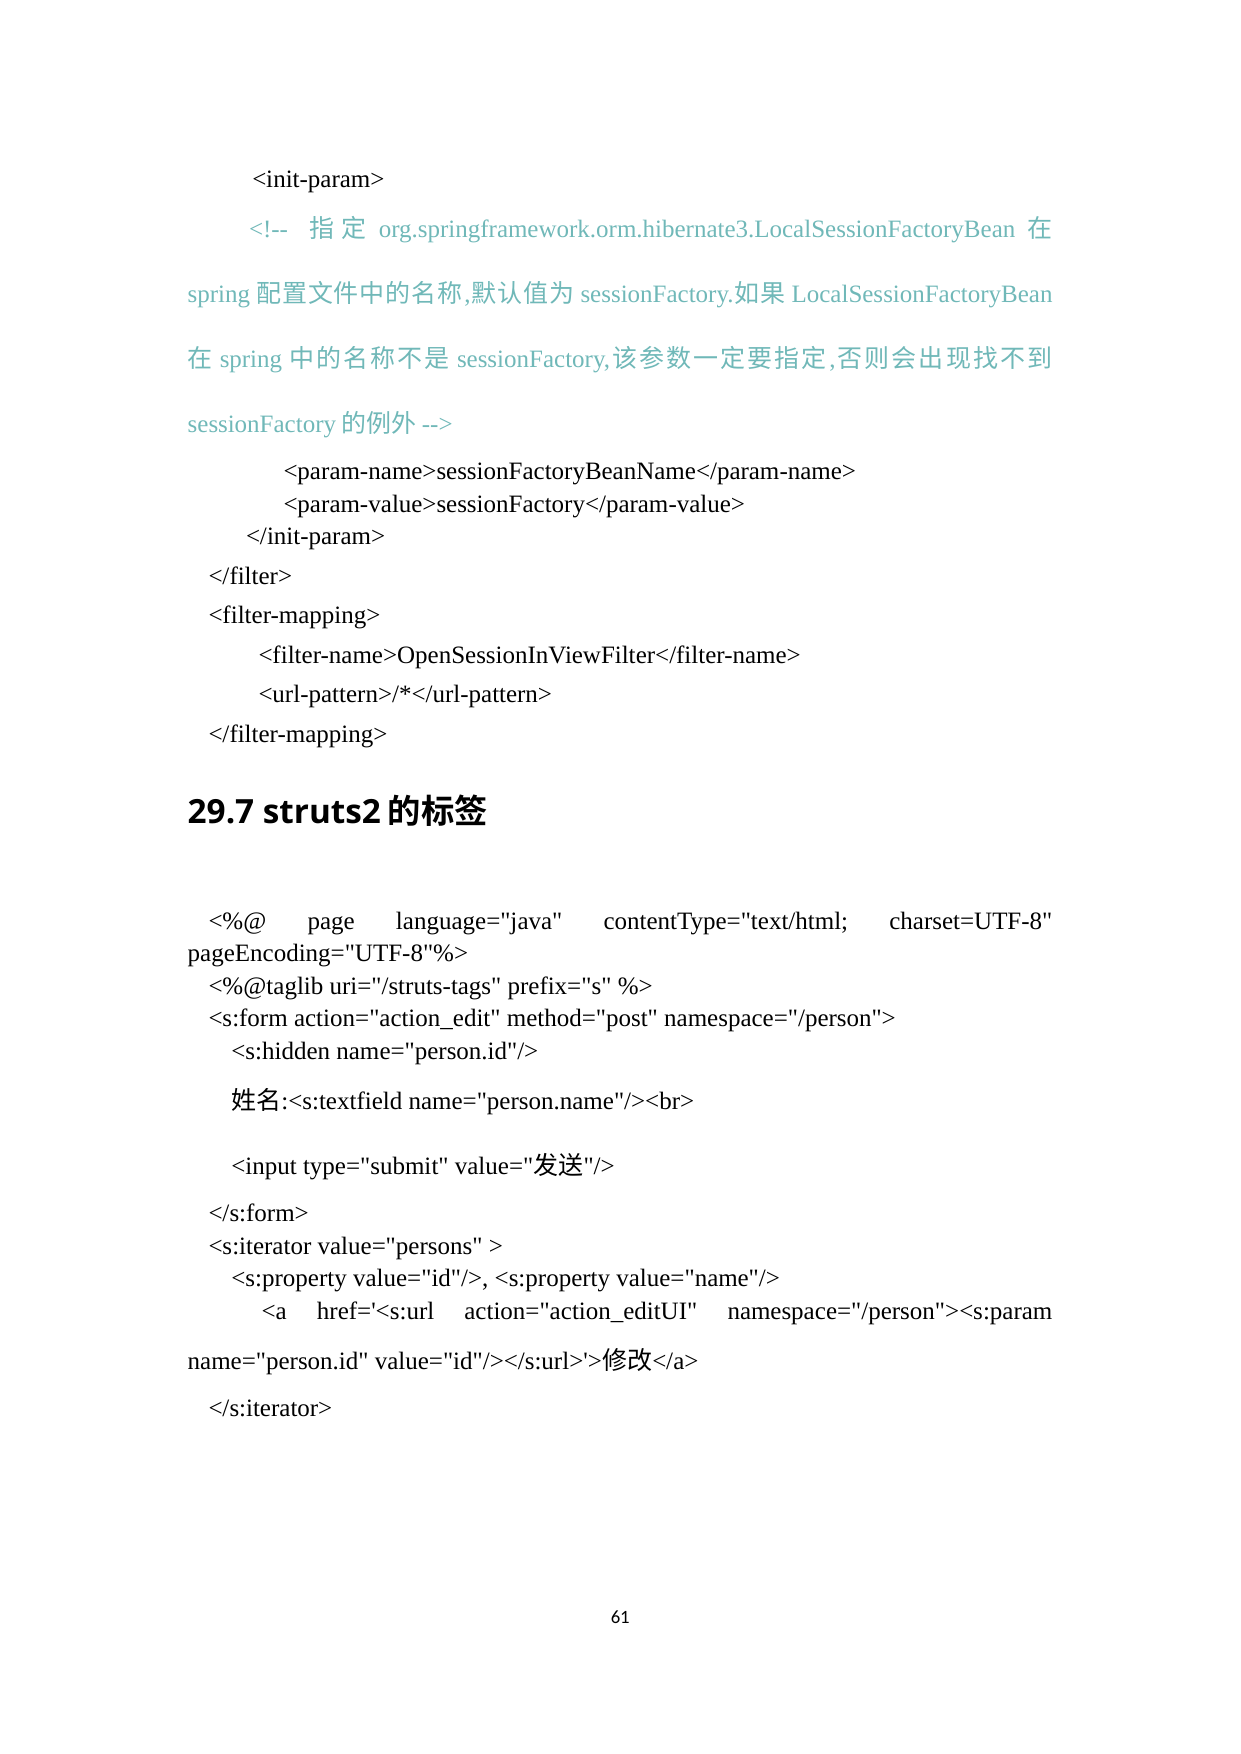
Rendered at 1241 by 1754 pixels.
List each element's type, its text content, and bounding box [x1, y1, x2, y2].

text </s:iterator> [187, 1391, 1053, 1424]
text <s:property value="id"/>, <s:property value="name"/> [187, 1261, 1053, 1294]
text <s:hidden name="person.id"/> [187, 1034, 1053, 1066]
text <s:iterator value="persons" > [187, 1229, 1053, 1261]
text 姓名:<s:textfield name="person.name"/><br> [187, 1066, 1053, 1131]
text </filter-mapping> [187, 717, 1053, 749]
text <input type="submit" value="发送"/> [187, 1131, 1053, 1196]
text <%@taglib uri="/struts-tags" prefix="s" %> [187, 969, 1053, 1001]
text <filter-mapping> [187, 598, 1053, 631]
text <s:form action="action_edit" method="post" namespace="/person"> [187, 1001, 1053, 1034]
text <init-param> [187, 162, 1053, 194]
text <param-name>sessionFactoryBeanName</param-name> [187, 454, 1053, 487]
text <param-value>sessionFactory</param-value> [187, 487, 1053, 519]
text <%@ page language="java" contentType="text/html; charset=UTF-8" pageEncoding="UTF-8"%> [187, 904, 1053, 969]
text <a href='<s:url action="action_editUI" namespace="/person"><s:param name="person.id" value="id"/></s:url>'>修改</a> [187, 1294, 1053, 1391]
text </init-param> [187, 519, 1053, 552]
text </filter> [187, 559, 1053, 591]
text <filter-name>OpenSessionInViewFilter</filter-name> [187, 638, 1053, 670]
text </s:form> [187, 1196, 1053, 1229]
subtitle 29.7 struts2的标签 [187, 776, 1053, 841]
text <!-- 指定org.springframework.orm.hibernate3.LocalSessionFactoryBean在spring配置文件中的名称,默认值为sessionFactory.如果LocalSessionFactoryBean在spring中的名称不是sessionFactory,该参数一定要指定,否则会出现找不到sessionFactory的例外 --> [187, 194, 1053, 454]
text <url-pattern>/*</url-pattern> [187, 677, 1053, 710]
